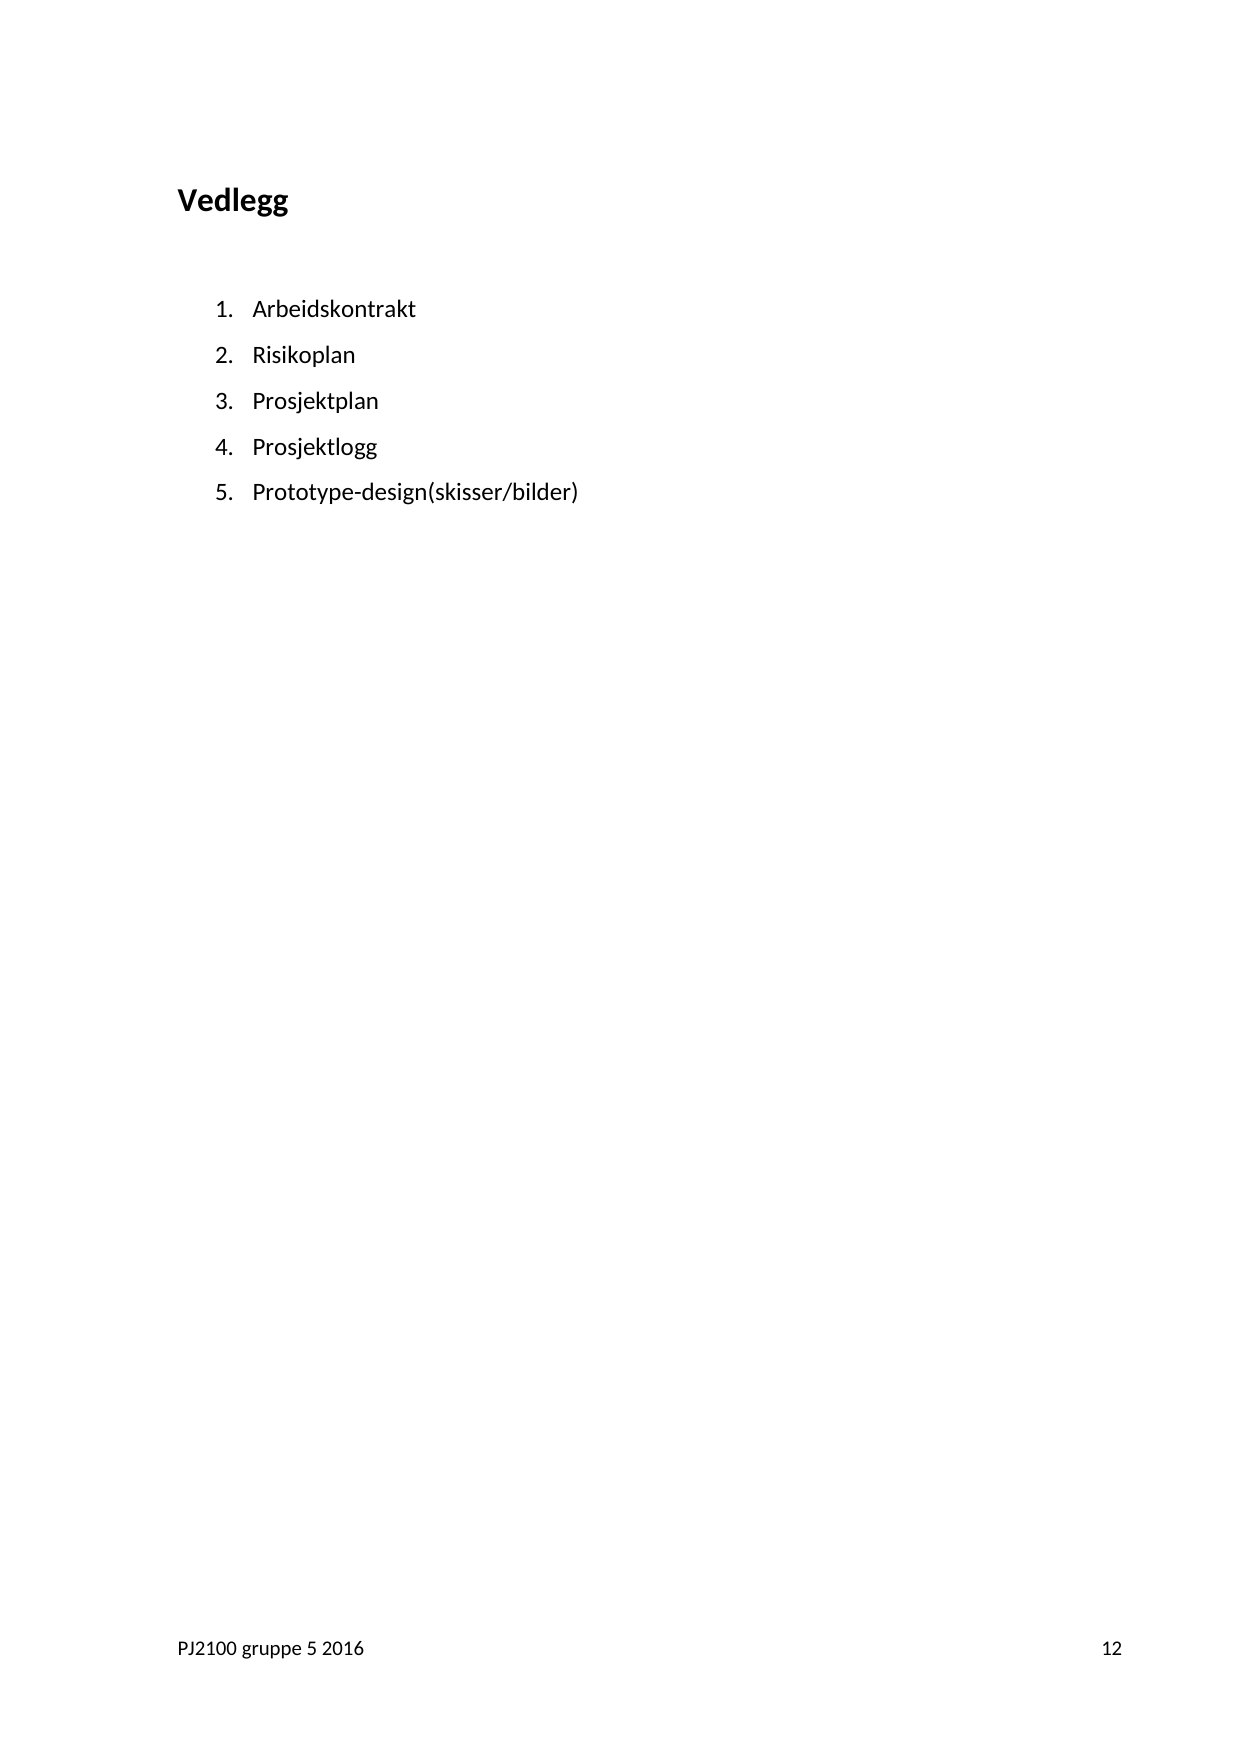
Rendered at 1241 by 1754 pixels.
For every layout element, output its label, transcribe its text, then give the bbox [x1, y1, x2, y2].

subtitle Arbeidskontrakt [215, 294, 1122, 324]
subtitle Prosjektplan [215, 385, 1122, 416]
subtitle Risikoplan [215, 339, 1122, 370]
list Prosjektlogg [215, 431, 1122, 461]
list Prototype-design(skisser/bilder) [215, 477, 1122, 507]
subtitle Vedlegg [177, 179, 1122, 220]
